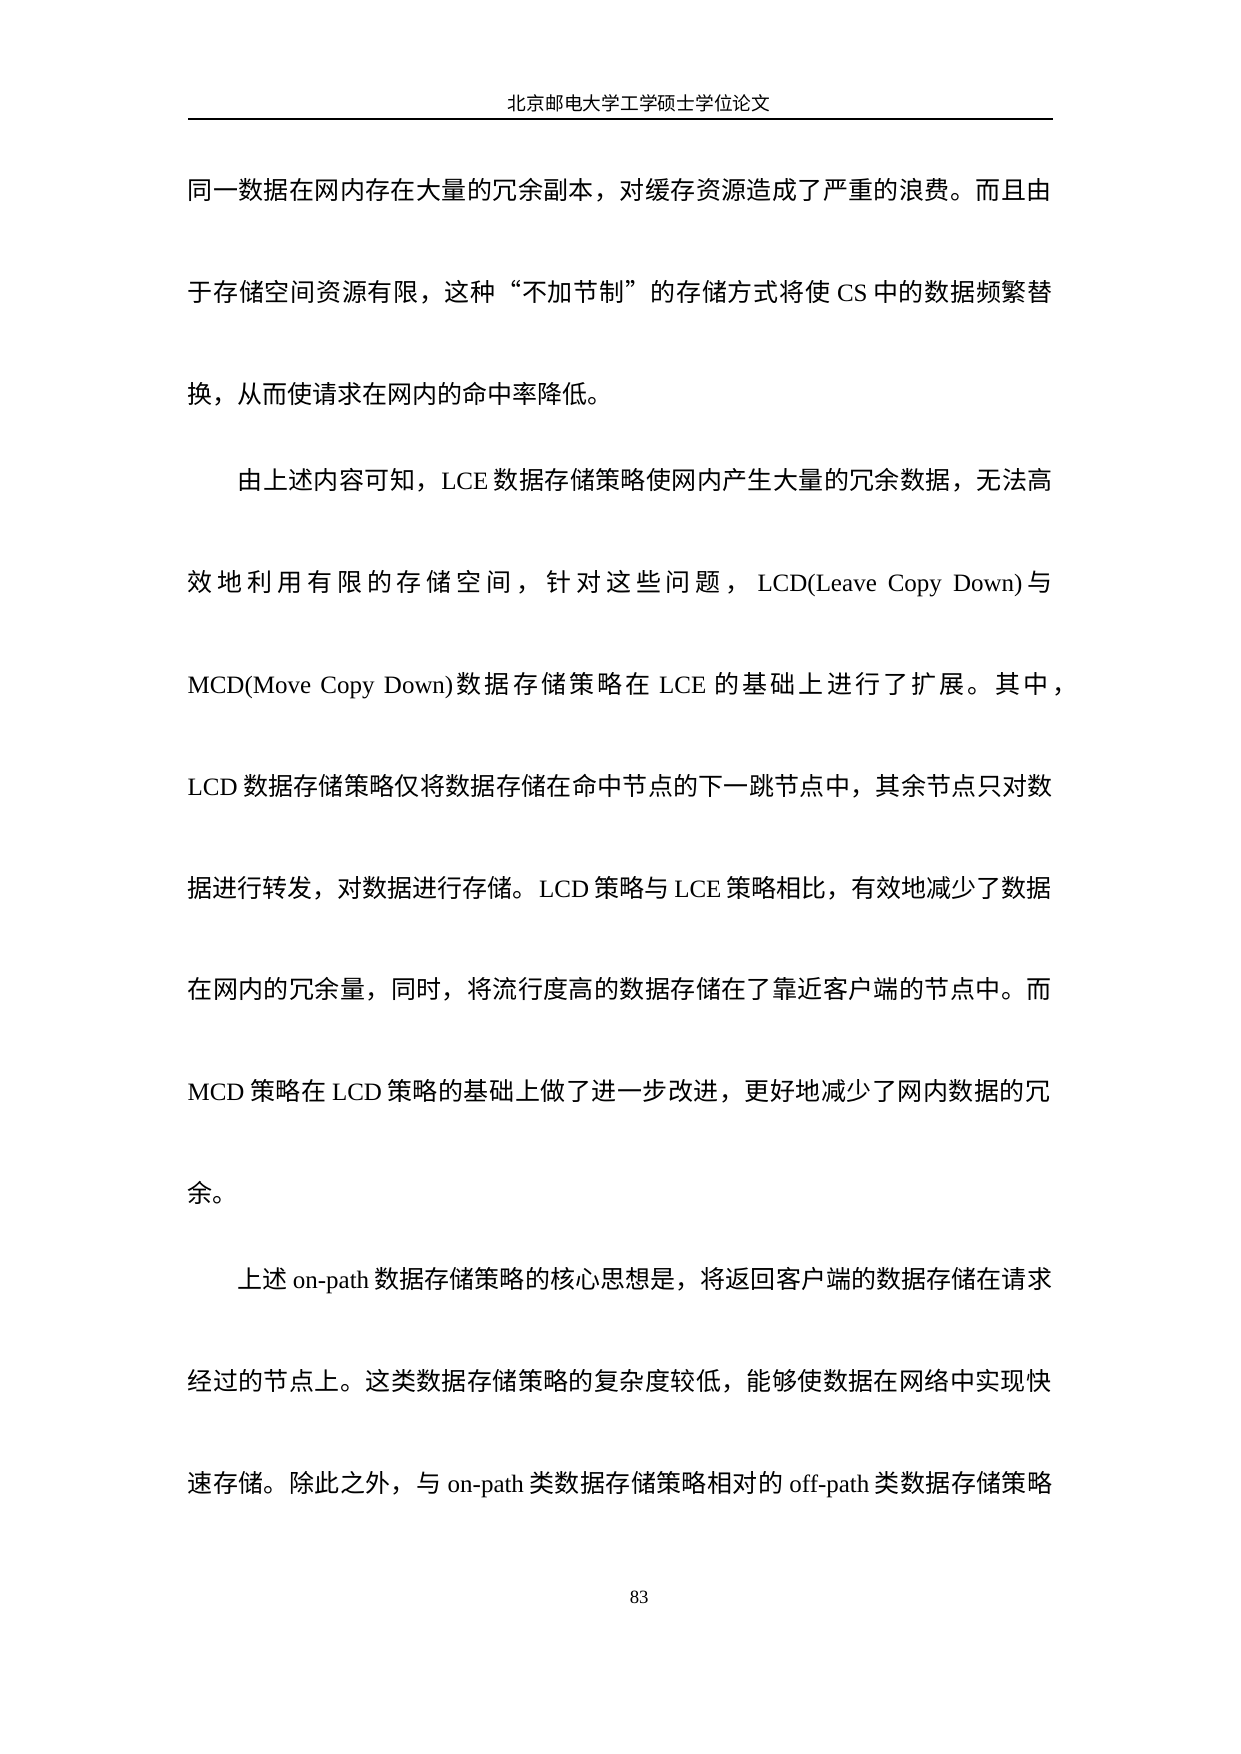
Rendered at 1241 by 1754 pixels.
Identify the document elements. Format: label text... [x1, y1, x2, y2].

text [187, 155, 1053, 427]
text 由上述内容可知，LCE数据存储策略使网内产生大量的冗余数据，无法高效地利用有限的存储空间，针对这些问题，LCD(Leave Copy Down)与MCD(Move Copy Down)数据存储策略在LCE的基础上进行了扩展。其中，LCD数据存储策略仅将数据存储在命中节点的下一跳节点中，其余节点只对数据进行转发，对数据进行存储。LCD策略与LCE策略相比，有效地减少了数据在网内的冗余量，同时，将流行度高的数据存储在了靠近客户端的节点中。而MCD策略在LCD策略的基础上做了进一步改进，更好地减少了网内数据的冗余。 [187, 445, 1053, 1226]
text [187, 1244, 1053, 1516]
